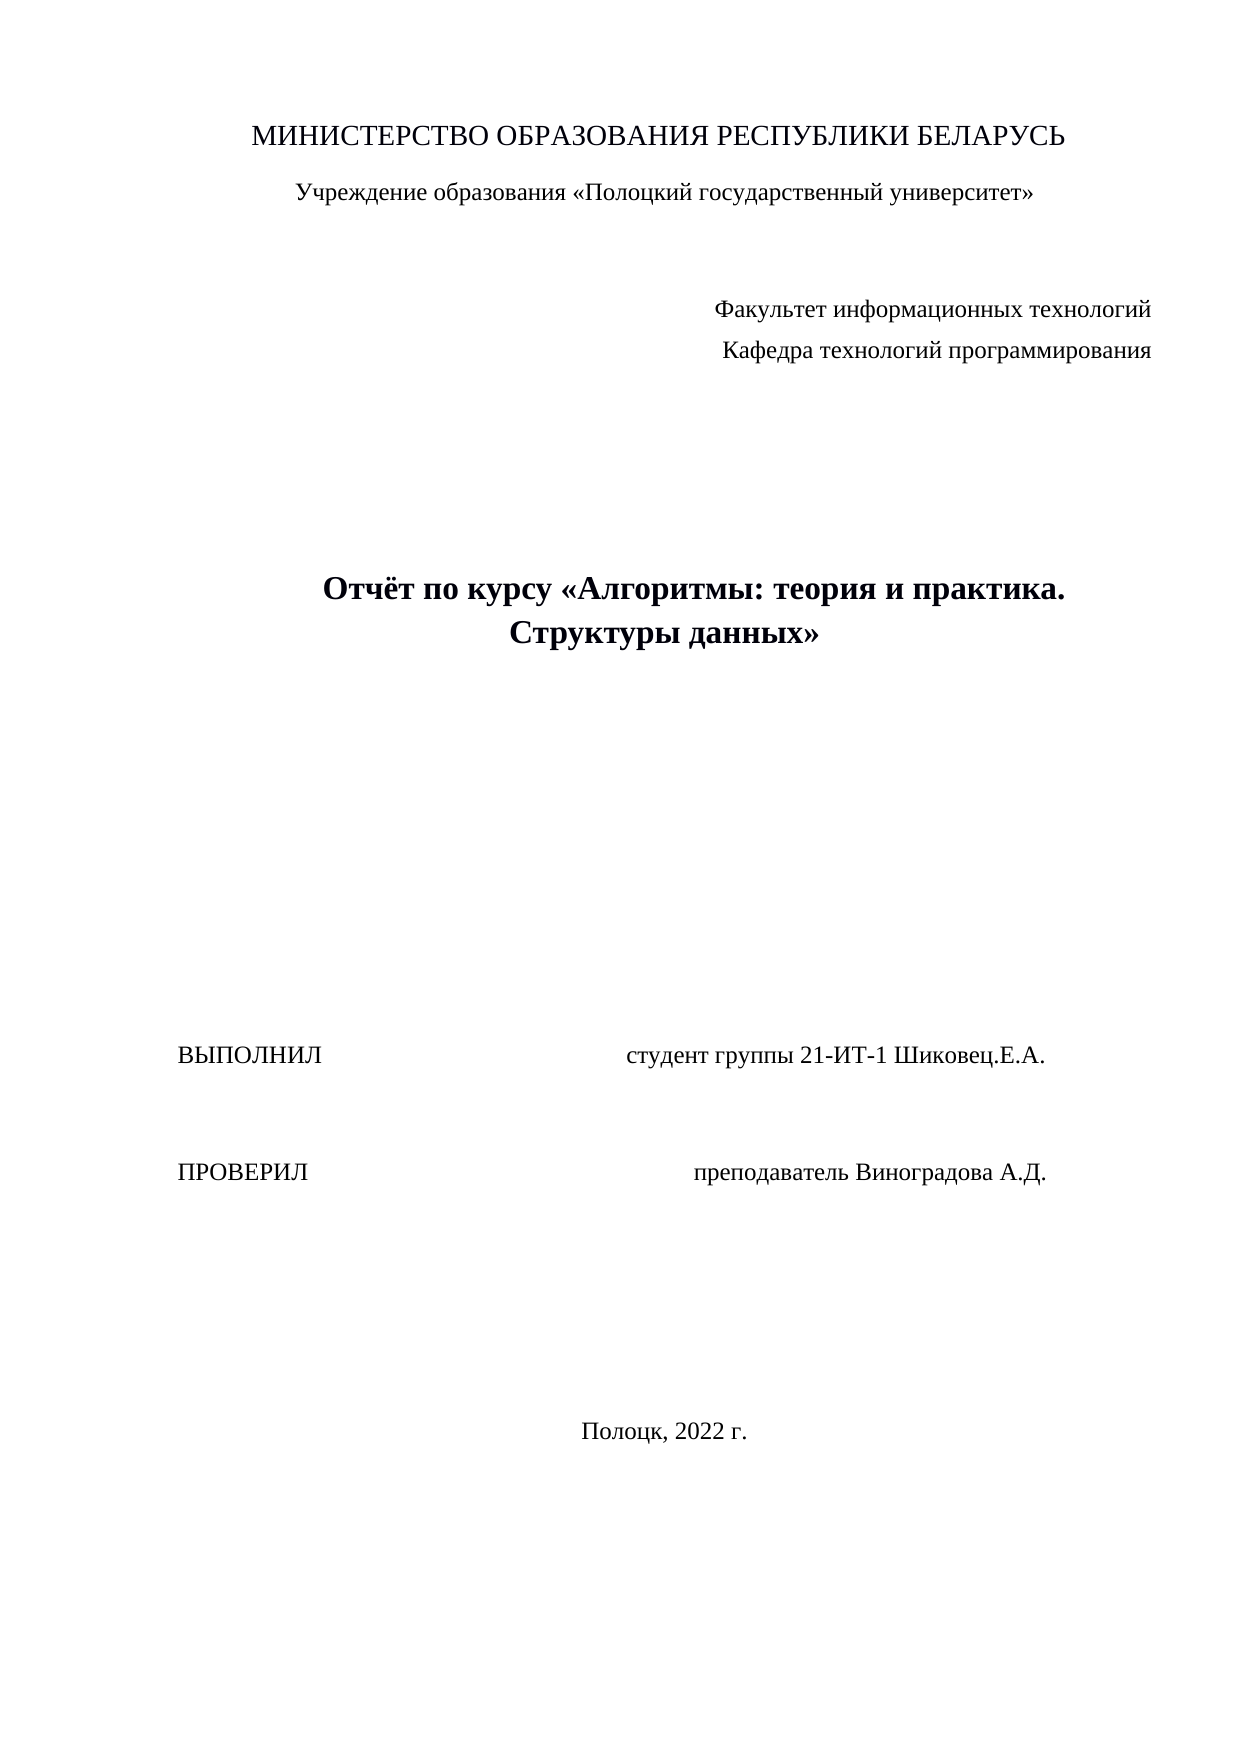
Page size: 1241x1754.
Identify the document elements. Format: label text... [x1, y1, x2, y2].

text ПРОВЕРИЛ преподаватель Виноградова А.Д. [177, 1157, 1152, 1186]
text Полоцк, 2022 г. [177, 1416, 1152, 1445]
text Учреждение образования «Полоцкий государственный университет» [177, 177, 1152, 205]
text Отчёт по курсу «Алгоритмы: теория и практика. Структуры данных» [177, 568, 1152, 650]
text Кафедра технологий программирования [177, 335, 1152, 364]
text МИНИСТЕРСТВО ОБРАЗОВАНИЯ РЕСПУБЛИКИ БЕЛАРУСЬ [177, 118, 1152, 152]
text Факультет информационных технологий [206, 294, 1152, 323]
text ВЫПОЛНИЛ студент группы 21-ИТ-1 Шиковец.Е.А. [177, 1040, 1152, 1068]
